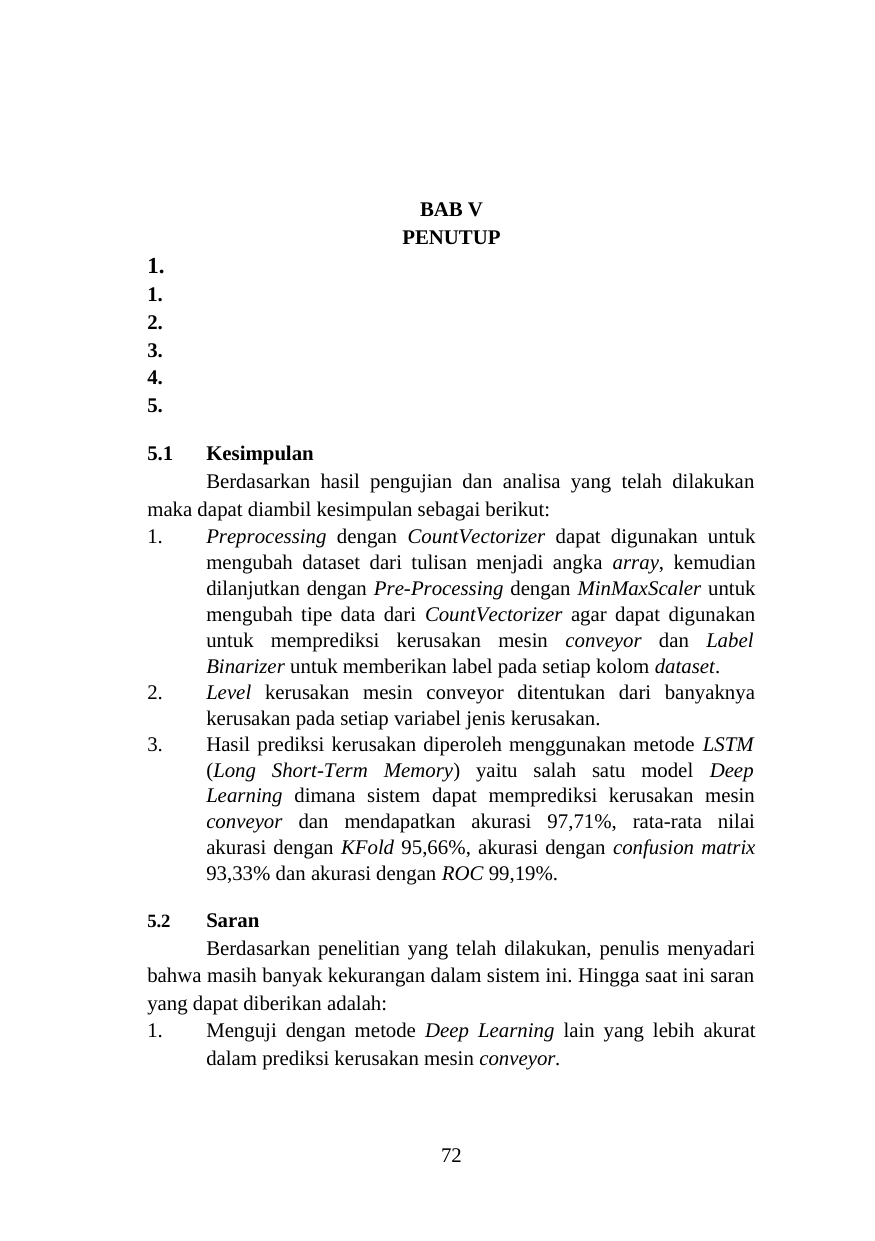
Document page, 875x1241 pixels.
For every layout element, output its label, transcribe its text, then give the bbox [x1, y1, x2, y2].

list Menguji dengan metode Deep Learning lain yang lebih akurat dalam prediksi kerusakan mesin conveyor. [147, 1018, 756, 1070]
list Preprocessing dengan CountVectorizer dapat digunakan untuk mengubah dataset dari tulisan menjadi angka array, kemudian dilanjutkan dengan Pre-Processing dengan MinMaxScaler untuk mengubah tipe data dari CountVectorizer agar dapat digunakan untuk memprediksi kerusakan mesin conveyor dan Label Binarizer untuk memberikan label pada setiap kolom dataset. [147, 524, 756, 678]
list Level kerusakan mesin conveyor ditentukan dari banyaknya kerusakan pada setiap variabel jenis kerusakan. [147, 680, 756, 730]
text Berdasarkan hasil pengujian dan analisa yang telah dilakukan maka dapat diambil kesimpulan sebagai berikut: [147, 469, 756, 521]
subtitle BAB V PENUTUP [147, 197, 756, 249]
subtitle Saran [147, 908, 756, 932]
list Hasil prediksi kerusakan diperoleh menggunakan metode LSTM (Long Short-Term Memory) yaitu salah satu model Deep Learning dimana sistem dapat memprediksi kerusakan mesin conveyor dan mendapatkan akurasi 97,71%, rata-rata nilai akurasi dengan KFold 95,66%, akurasi dengan confusion matrix 93,33% dan akurasi dengan ROC 99,19%. [147, 732, 756, 885]
subtitle Kesimpulan [147, 441, 756, 465]
text Berdasarkan penelitian yang telah dilakukan, penulis menyadari bahwa masih banyak kekurangan dalam sistem ini. Hingga saat ini saran yang dapat diberikan adalah: [147, 936, 756, 1015]
